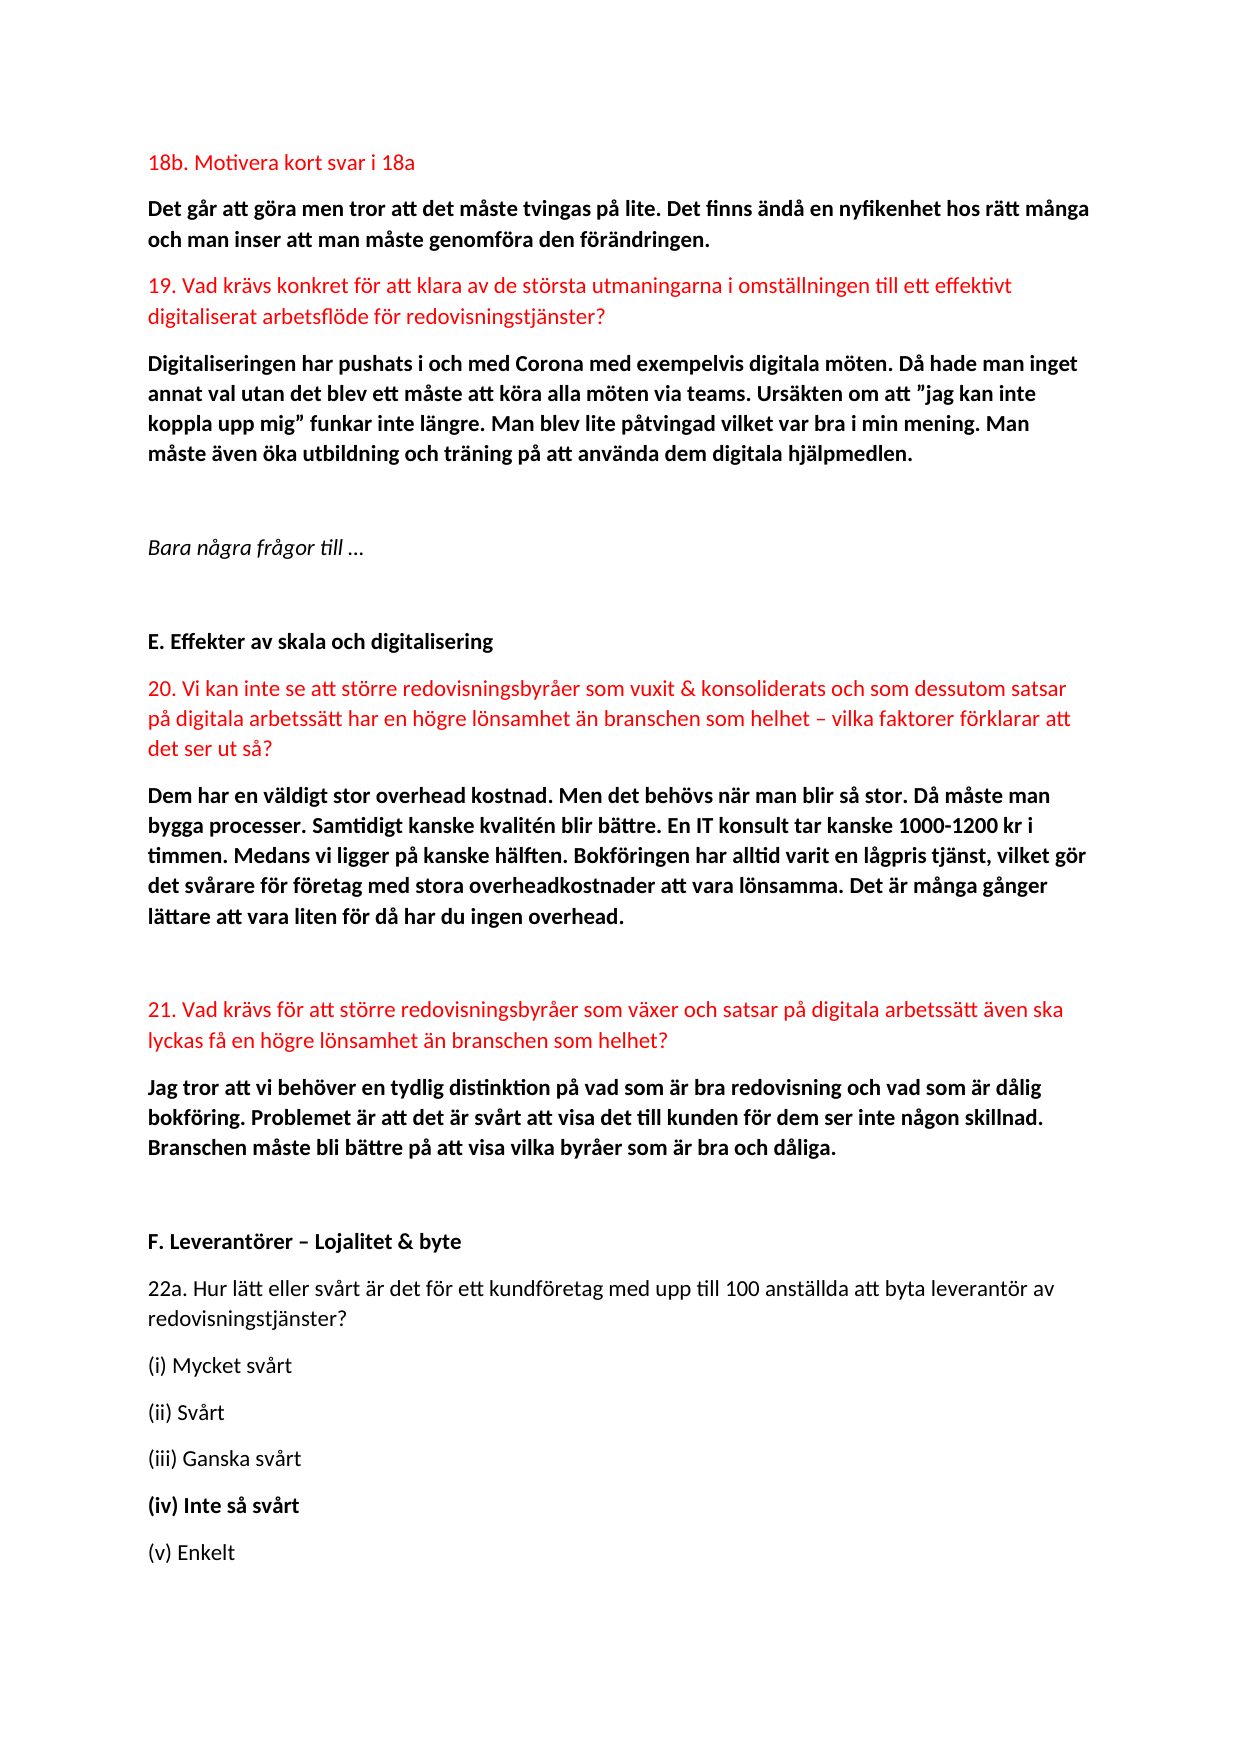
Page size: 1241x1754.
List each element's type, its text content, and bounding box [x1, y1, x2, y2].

text Digitaliseringen har pushats i och med Corona med exempelvis digitala möten. Då hade man inget annat val utan det blev ett måste att köra alla möten via teams. Ursäkten om att ”jag kan inte koppla upp mig” funkar inte längre. Man blev lite påtvingad vilket var bra i min mening. Man måste även öka utbildning och träning på att använda dem digitala hjälpmedlen. [148, 349, 1093, 467]
text (iv) Inte så svårt [148, 1491, 1093, 1519]
text 19. Vad krävs konkret för att klara av de största utmaningarna i omställningen till ett effektivt digitaliserat arbetsflöde för redovisningstjänster? [148, 272, 1093, 330]
text Bara några frågor till … [148, 533, 1093, 561]
text 22a. Hur lätt eller svårt är det för ett kundföretag med upp till 100 anställda att byta leverantör av redovisningstjänster? [148, 1274, 1093, 1332]
text 21. Vad krävs för att större redovisningsbyråer som växer och satsar på digitala arbetssätt även ska lyckas få en högre lönsamhet än branschen som helhet? [148, 996, 1093, 1054]
text Det går att göra men tror att det måste tvingas på lite. Det finns ändå en nyfikenhet hos rätt många och man inser att man måste genomföra den förändringen. [148, 194, 1093, 253]
text E. Effekter av skala och digitalisering [148, 627, 1093, 655]
text (ii) Svårt [148, 1398, 1093, 1426]
text Dem har en väldigt stor overhead kostnad. Men det behövs när man blir så stor. Då måste man bygga processer. Samtidigt kanske kvalitén blir bättre. En IT konsult tar kanske 1000-1200 kr i timmen. Medans vi ligger på kanske hälften. Bokföringen har alltid varit en lågpris tjänst, vilket gör det svårare för företag med stora overheadkostnader att vara lönsamma. Det är många gånger lättare att vara liten för då har du ingen overhead. [148, 781, 1093, 930]
text (iii) Ganska svårt [148, 1444, 1093, 1472]
text 20. Vi kan inte se att större redovisningsbyråer som vuxit & konsoliderats och som dessutom satsar på digitala arbetssätt har en högre lönsamhet än branschen som helhet – vilka faktorer förklarar att det ser ut så? [148, 674, 1093, 762]
text Jag tror att vi behöver en tydlig distinktion på vad som är bra redovisning och vad som är dålig bokföring. Problemet är att det är svårt att visa det till kunden för dem ser inte någon skillnad. Branschen måste bli bättre på att visa vilka byråer som är bra och dåliga. [148, 1073, 1093, 1161]
text F. Leverantörer – Lojalitet & byte [148, 1227, 1093, 1255]
text (i) Mycket svårt [148, 1351, 1093, 1379]
text 18b. Motivera kort svar i 18a [148, 148, 1093, 176]
text (v) Enkelt [148, 1538, 1093, 1566]
